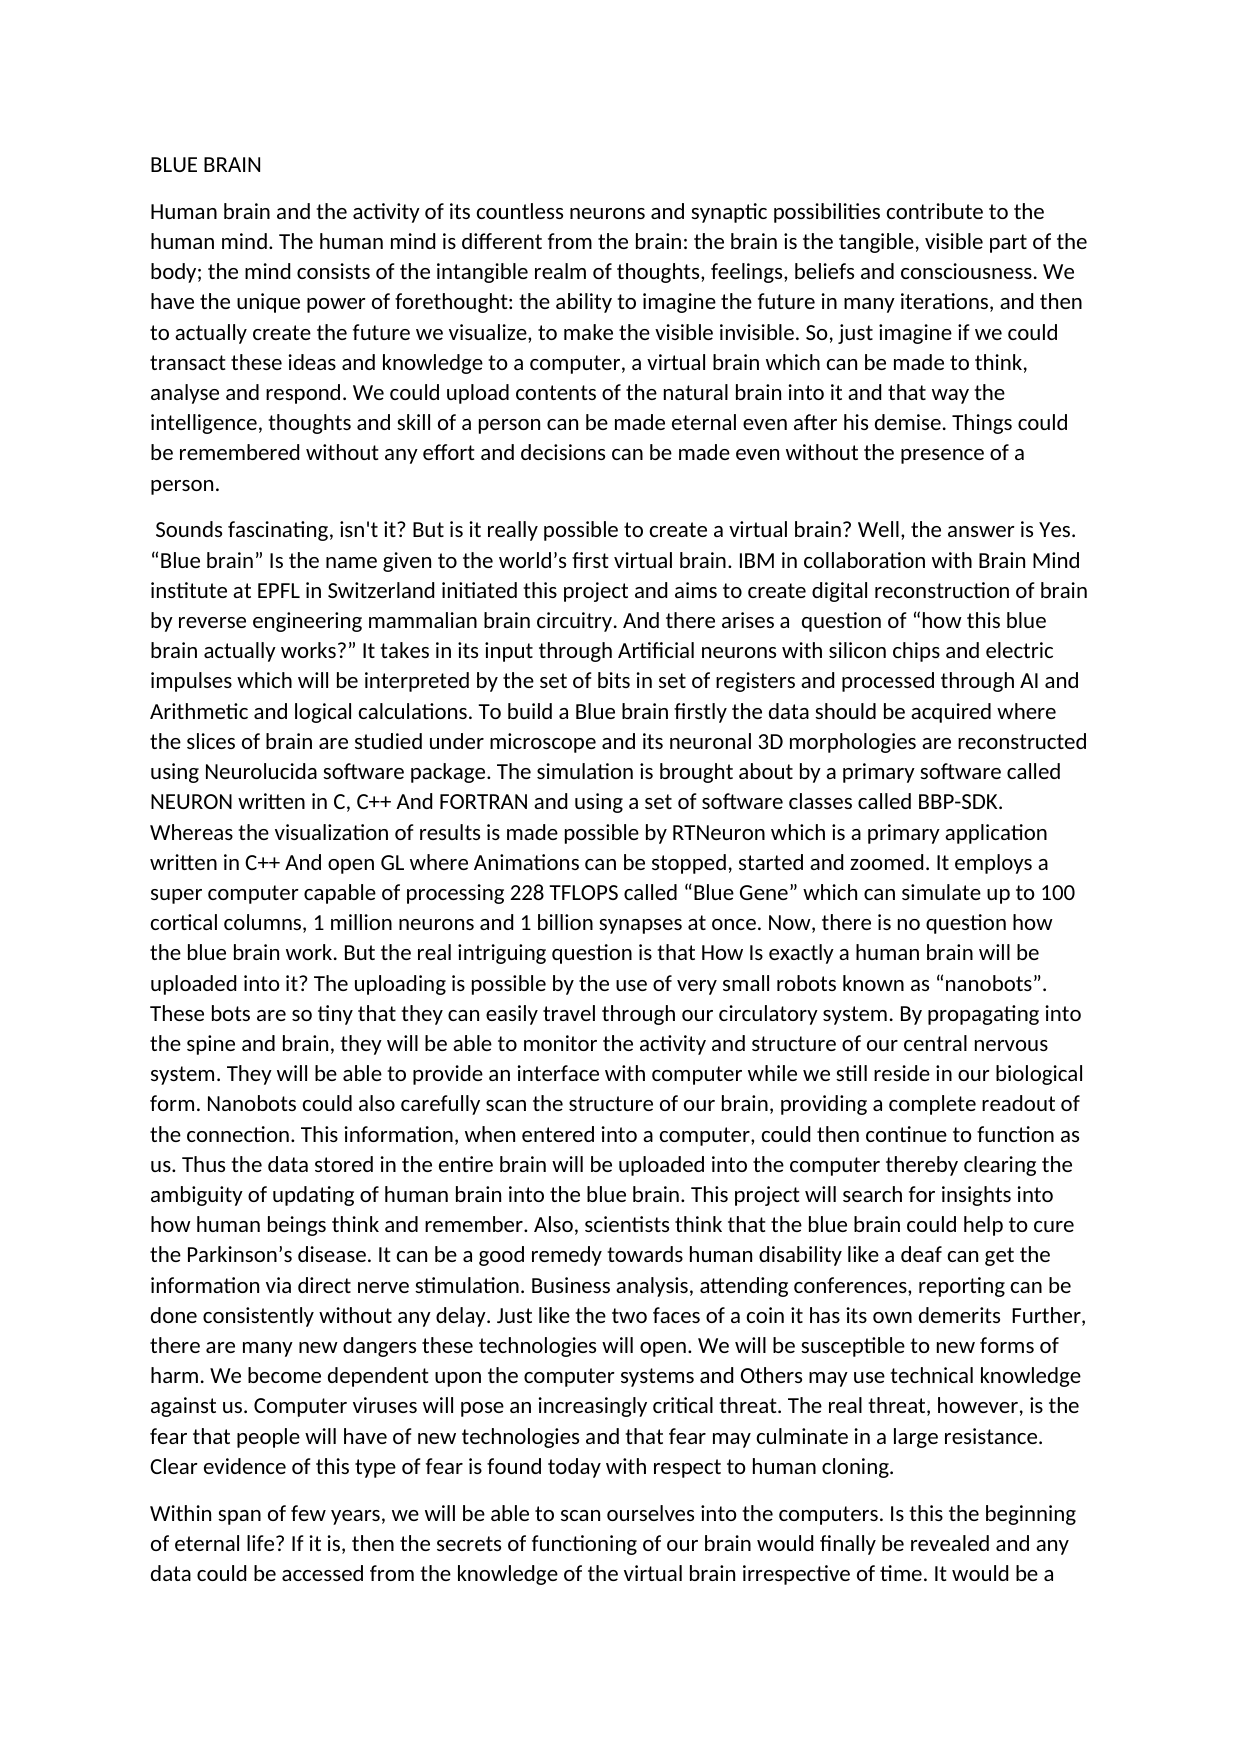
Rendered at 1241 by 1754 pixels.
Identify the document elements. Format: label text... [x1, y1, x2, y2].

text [150, 1499, 1090, 1587]
text Sounds fascinating, isn't it? But is it really possible to create a virtual brain? Well, the answer is Yes. “Blue brain” Is the name given to the world’s first virtual brain. IBM in collaboration with Brain Mind institute at EPFL in Switzerland initiated this project and aims to create digital reconstruction of brain by reverse engineering mammalian brain circuitry. And there arises a question of “how this blue brain actually works?” It takes in its input through Artificial neurons with silicon chips and electric impulses which will be interpreted by the set of bits in set of registers and processed through AI and Arithmetic and logical calculations. To build a Blue brain firstly the data should be acquired where the slices of brain are studied under microscope and its neuronal 3D morphologies are reconstructed using Neurolucida software package. The simulation is brought about by a primary software called NEURON written in C, C++ And FORTRAN and using a set of software classes called BBP-SDK. Whereas the visualization of results is made possible by RTNeuron which is a primary application written in C++ And open GL where Animations can be stopped, started and zoomed. It employs a super computer capable of processing 228 TFLOPS called “Blue Gene” which can simulate up to 100 cortical columns, 1 million neurons and 1 billion synapses at once. Now, there is no question how the blue brain work. But the real intriguing question is that How Is exactly a human brain will be uploaded into it? The uploading is possible by the use of very small robots known as “nanobots”. These bots are so tiny that they can easily travel through our circulatory system. By propagating into the spine and brain, they will be able to monitor the activity and structure of our central nervous system. They will be able to provide an interface with computer while we still reside in our biological form. Nanobots could also carefully scan the structure of our brain, providing a complete readout of the connection. This information, when entered into a computer, could then continue to function as us. Thus the data stored in the entire brain will be uploaded into the computer thereby clearing the ambiguity of updating of human brain into the blue brain. This project will search for insights into how human beings think and remember. Also, scientists think that the blue brain could help to cure the Parkinson’s disease. It can be a good remedy towards human disability like a deaf can get the information via direct nerve stimulation. Business analysis, attending conferences, reporting can be done consistently without any delay. Just like the two faces of a coin it has its own demerits Further, there are many new dangers these technologies will open. We will be susceptible to new forms of harm. We become dependent upon the computer systems and Others may use technical knowledge against us. Computer viruses will pose an increasingly critical threat. The real threat, however, is the fear that people will have of new technologies and that fear may culminate in a large resistance. Clear evidence of this type of fear is found today with respect to human cloning. [150, 516, 1090, 1480]
text BLUE BRAIN [150, 150, 1090, 178]
text Human brain and the activity of its countless neurons and synaptic possibilities contribute to the human mind. The human mind is different from the brain: the brain is the tangible, visible part of the body; the mind consists of the intangible realm of thoughts, feelings, beliefs and consciousness. We have the unique power of forethought: the ability to imagine the future in many iterations, and then to actually create the future we visualize, to make the visible invisible. So, just imagine if we could transact these ideas and knowledge to a computer, a virtual brain which can be made to think, analyse and respond. We could upload contents of the natural brain into it and that way the intelligence, thoughts and skill of a person can be made eternal even after his demise. Things could be remembered without any effort and decisions can be made even without the presence of a person. [150, 197, 1090, 497]
